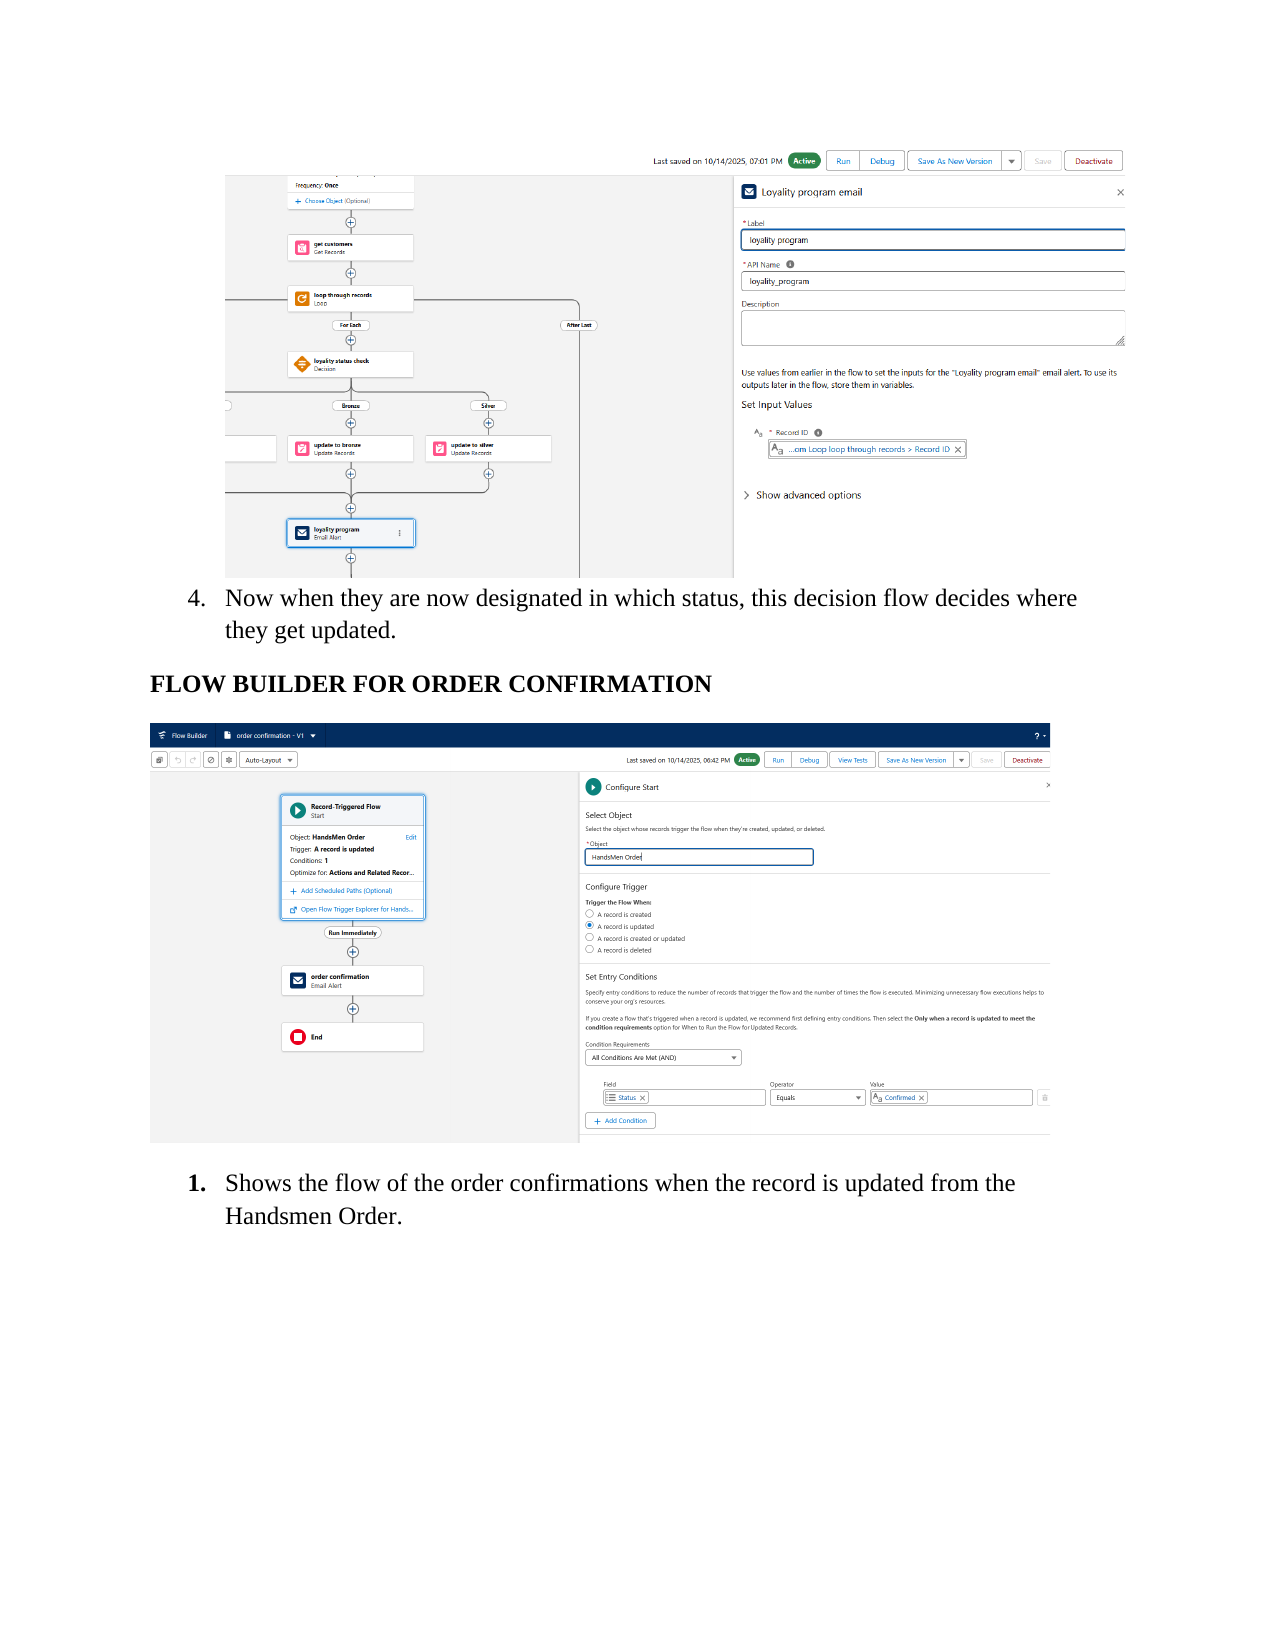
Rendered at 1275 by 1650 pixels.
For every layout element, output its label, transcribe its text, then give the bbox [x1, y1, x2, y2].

list Now when they are now designated in which status, this decision flow decides where they get updated. [187, 583, 1125, 644]
picture [150, 723, 1050, 1143]
text FLOW BUILDER FOR ORDER CONFIRMATION [150, 669, 1125, 698]
picture [225, 150, 1125, 578]
list Shows the flow of the order confirmations when the record is updated from the Handsmen Order. [187, 1168, 1125, 1230]
